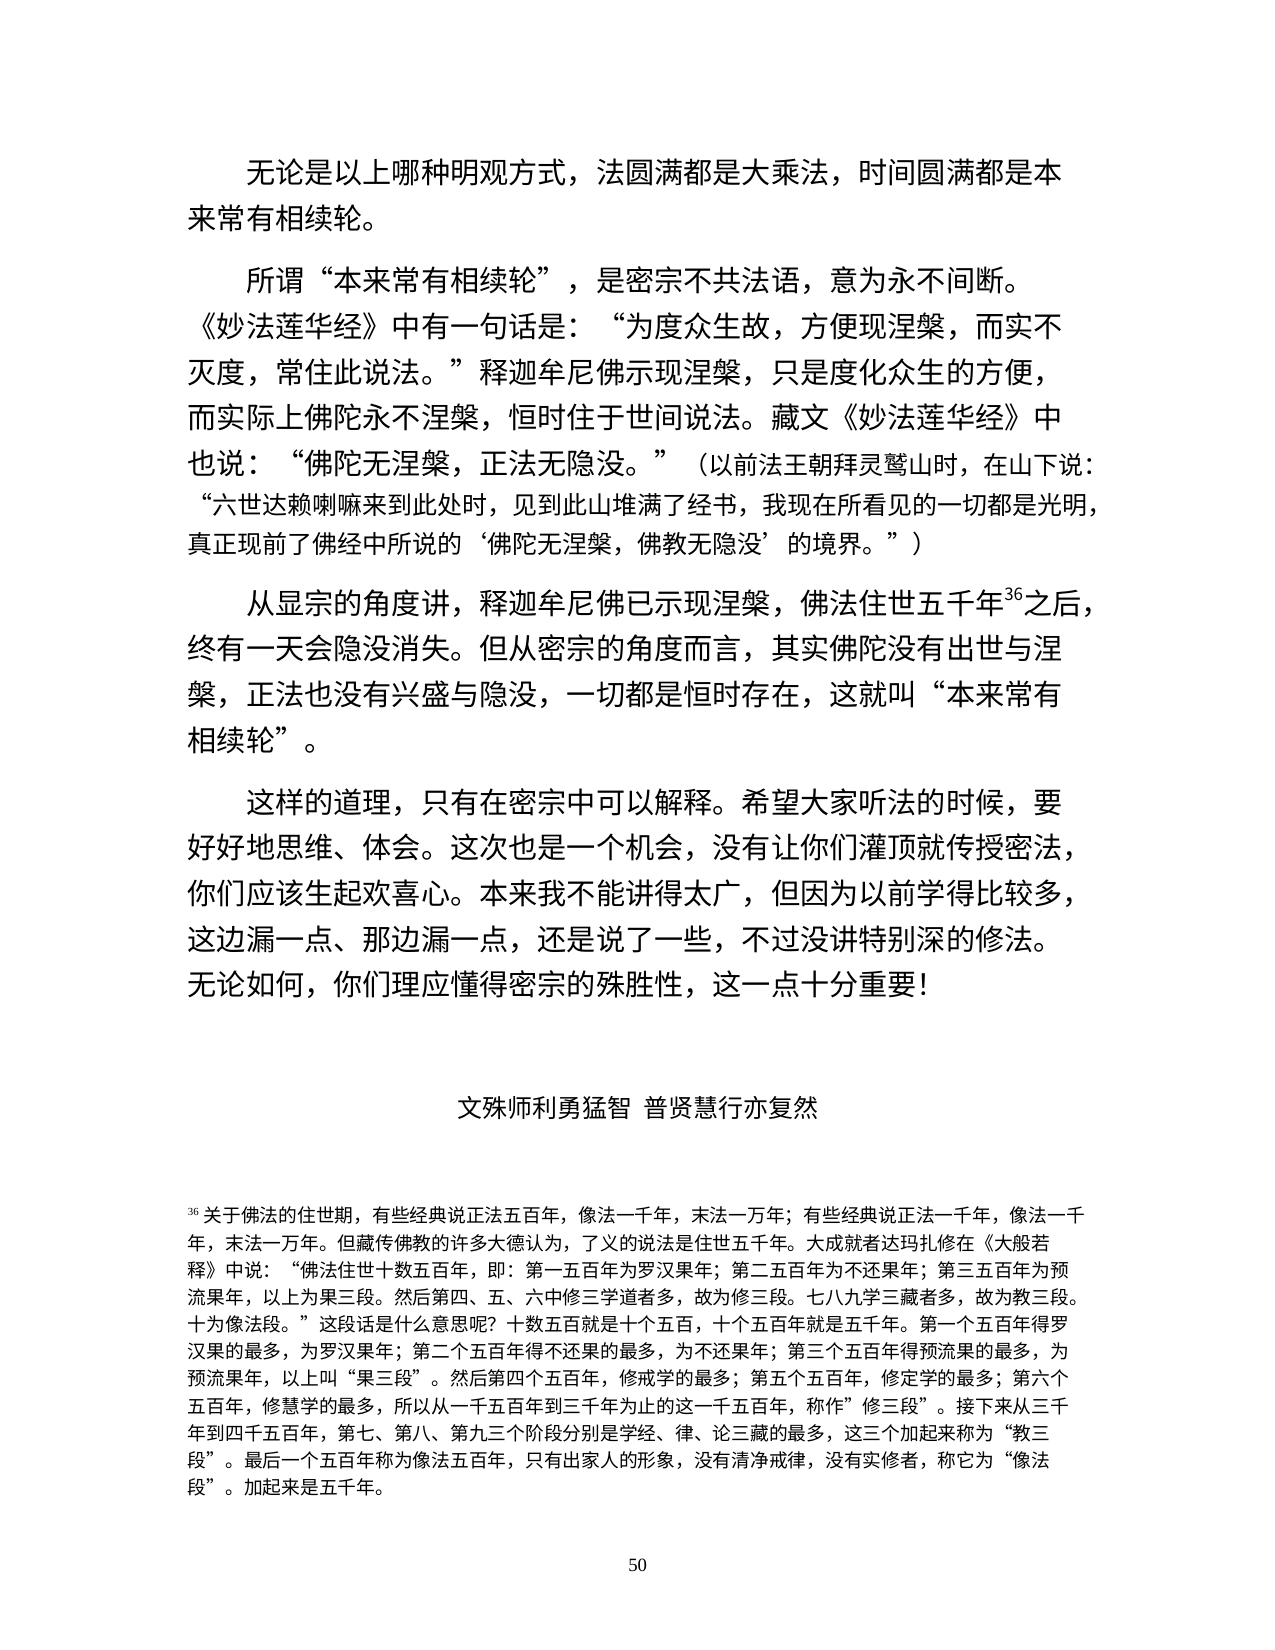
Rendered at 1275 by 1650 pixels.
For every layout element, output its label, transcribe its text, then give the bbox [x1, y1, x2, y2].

text 无论是以上哪种明观方式，法圆满都是大乘法，时间圆满都是本来常有相续轮。 [187, 150, 1087, 238]
text 文殊师利勇猛智 普贤慧行亦复然 [187, 1081, 1087, 1126]
text 从显宗的角度讲，释迦牟尼佛已示现涅槃，佛法住世五千年之后，终有一天会隐没消失。但从密宗的角度而言，其实佛陀没有出世与涅槃，正法也没有兴盛与隐没，一切都是恒时存在，这就叫“本来常有相续轮”。 [187, 580, 1087, 759]
text 所谓“本来常有相续轮”，是密宗不共法语，意为永不间断。《妙法莲华经》中有一句话是：“为度众生故，方便现涅槃，而实不灭度，常住此说法。”释迦牟尼佛示现涅槃，只是度化众生的方便，而实际上佛陀永不涅槃，恒时住于世间说法。藏文《妙法莲华经》中也说：“佛陀无涅槃，正法无隐没。”（以前法王朝拜灵鹫山时，在山下说：“六世达赖喇嘛来到此处时，见到此山堆满了经书，我现在所看见的一切都是光明，真正现前了佛经中所说的‘佛陀无涅槃，佛教无隐没’的境界。”） [187, 258, 1087, 561]
text 这样的道理，只有在密宗中可以解释。希望大家听法的时候，要好好地思维、体会。这次也是一个机会，没有让你们灌顶就传授密法，你们应该生起欢喜心。本来我不能讲得太广，但因为以前学得比较多，这边漏一点、那边漏一点，还是说了一些，不过没讲特别深的修法。无论如何，你们理应懂得密宗的殊胜性，这一点十分重要！ [187, 779, 1087, 1004]
